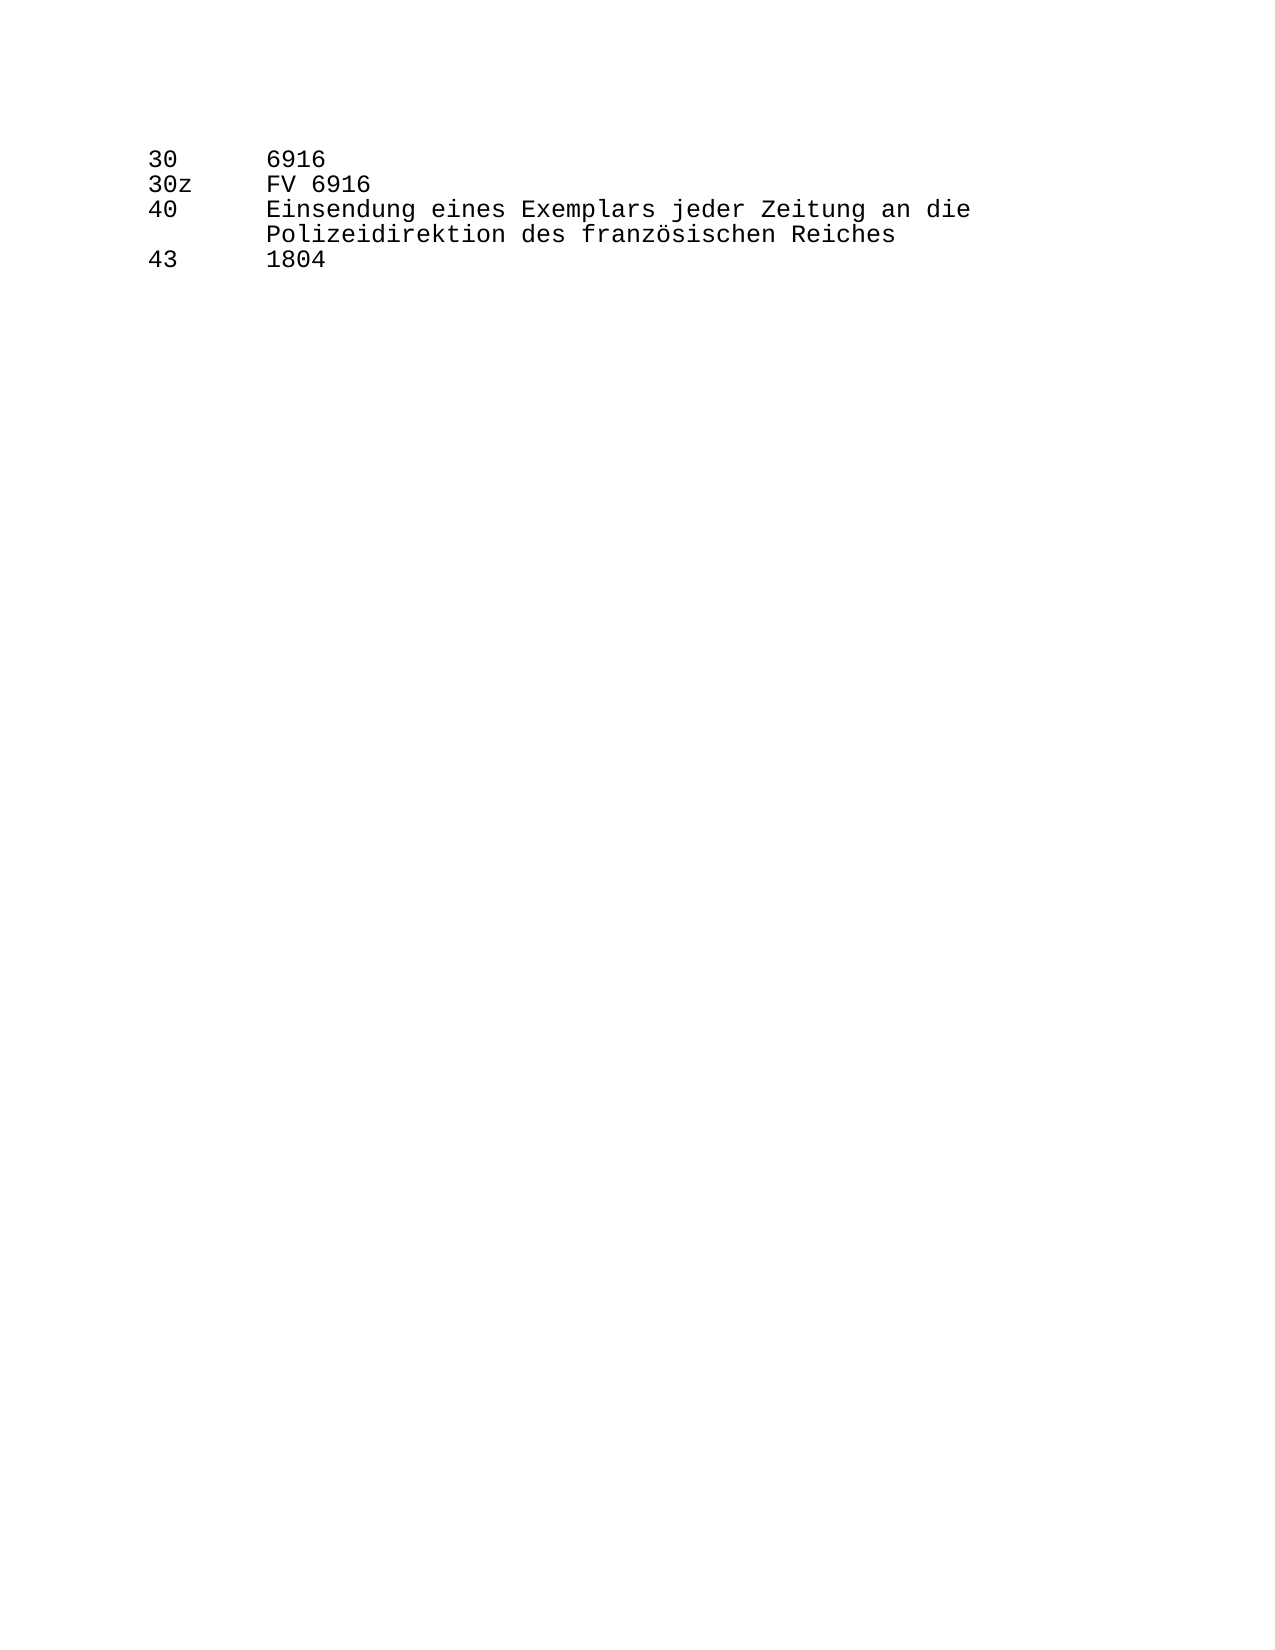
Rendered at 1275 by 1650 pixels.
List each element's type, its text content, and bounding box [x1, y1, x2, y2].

text 30z FV 6916 [148, 173, 1127, 198]
text 43 1804 [148, 248, 1127, 273]
text 40 Einsendung eines Exemplars jeder s[Zeitung]s an die k[Polizeidirektion]k des französischen Reiches [148, 198, 1127, 248]
text 30 6916 [148, 148, 1127, 173]
